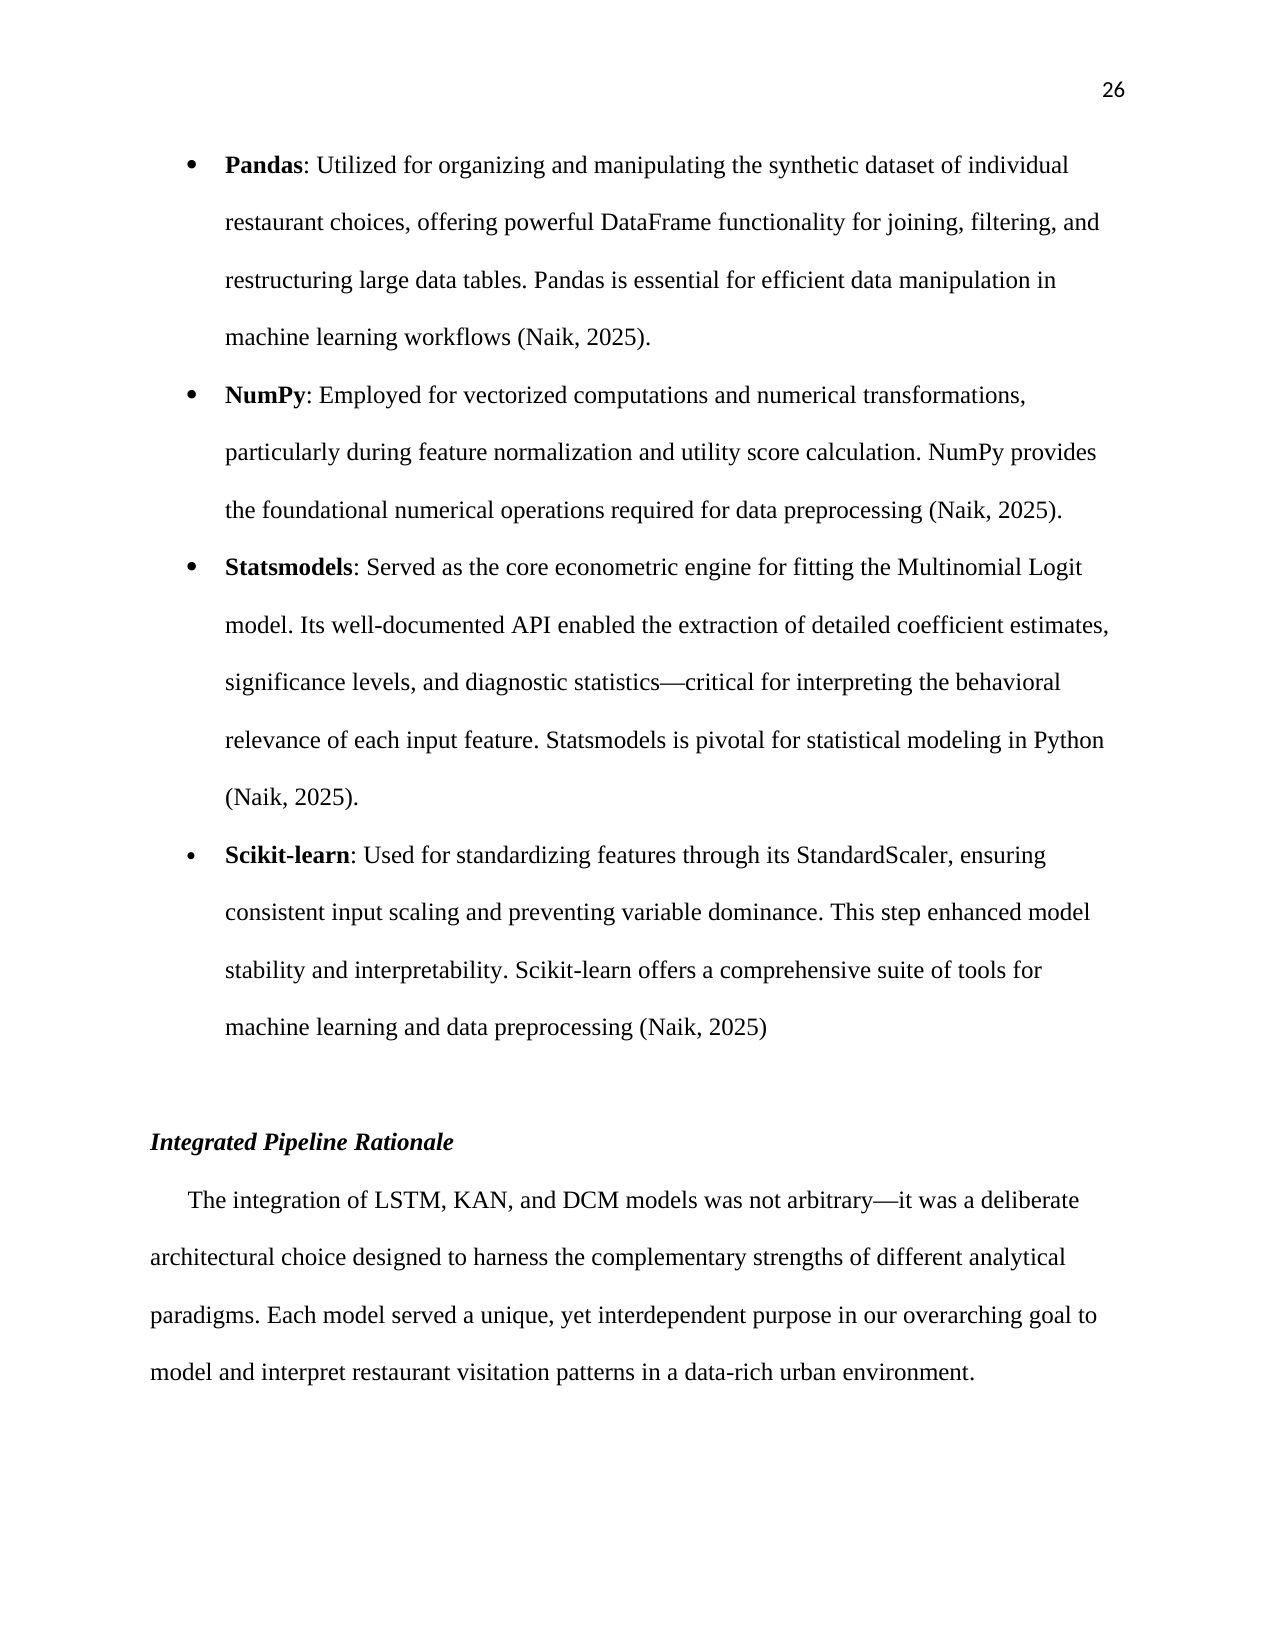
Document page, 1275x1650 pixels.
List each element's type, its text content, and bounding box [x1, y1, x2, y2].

text The integration of LSTM, KAN, and DCM models was not arbitrary—it was a deliberate architectural choice designed to harness the complementary strengths of different analytical paradigms. Each model served a unique, yet interdependent purpose in our overarching goal to model and interpret restaurant visitation patterns in a data-rich urban environment. [150, 1185, 1125, 1386]
list Pandas: Utilized for organizing and manipulating the synthetic dataset of individual restaurant choices, offering powerful DataFrame functionality for joining, filtering, and restructuring large data tables. Pandas is essential for efficient data manipulation in machine learning workflows (Naik, 2025). [187, 150, 1125, 351]
list Scikit-learn: Used for standardizing features through its StandardScaler, ensuring consistent input scaling and preventing variable dominance. This step enhanced model stability and interpretability. Scikit-learn offers a comprehensive suite of tools for machine learning and data preprocessing (Naik, 2025) [187, 840, 1125, 1041]
text Integrated Pipeline Rationale [150, 1127, 1125, 1156]
list Statsmodels: Served as the core econometric engine for fitting the Multinomial Logit model. Its well-documented API enabled the extraction of detailed coefficient estimates, significance levels, and diagnostic statistics—critical for interpreting the behavioral relevance of each input feature. Statsmodels is pivotal for statistical modeling in Python (Naik, 2025). [187, 552, 1125, 811]
list NumPy: Employed for vectorized computations and numerical transformations, particularly during feature normalization and utility score calculation. NumPy provides the foundational numerical operations required for data preprocessing (Naik, 2025). [187, 380, 1125, 524]
